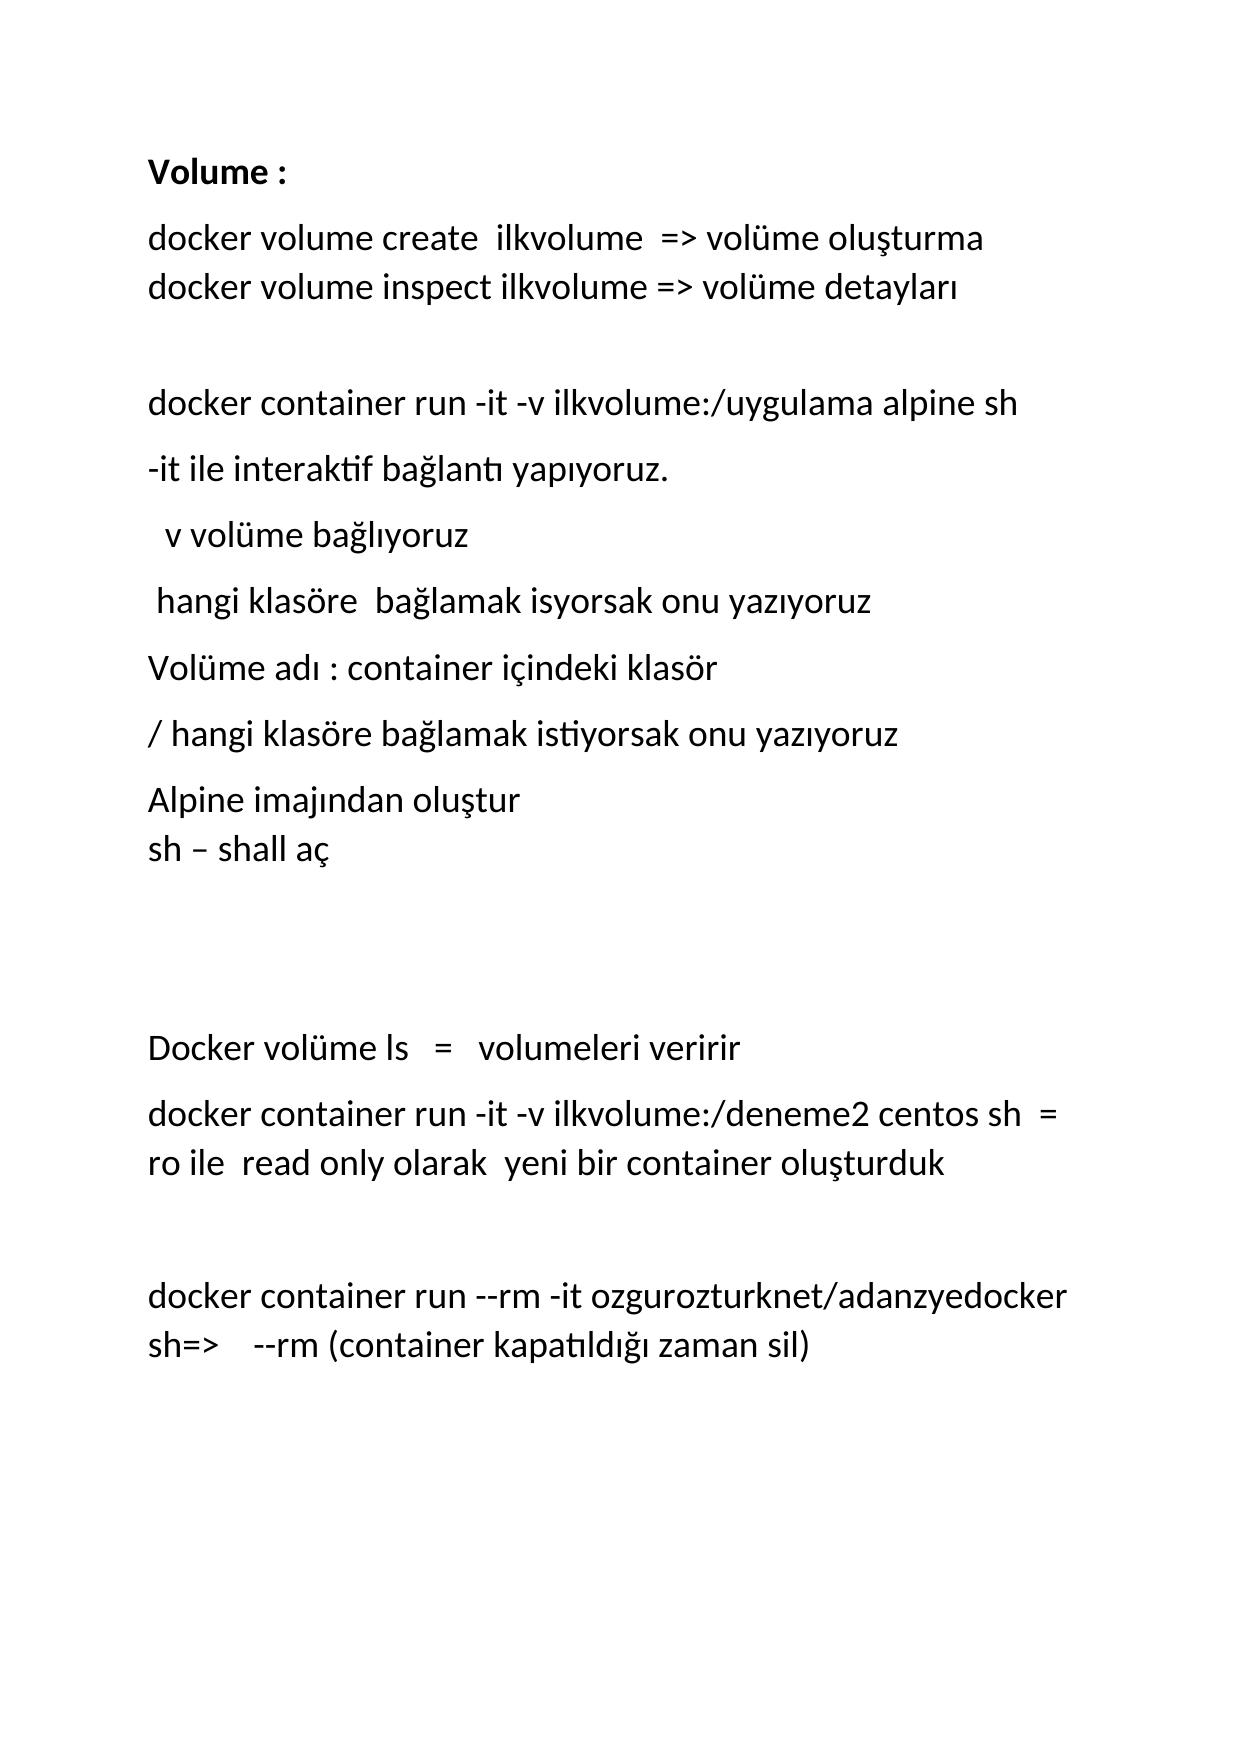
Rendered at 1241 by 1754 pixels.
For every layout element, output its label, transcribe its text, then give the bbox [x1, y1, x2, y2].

text Volume : [148, 148, 1093, 193]
text -it ile interaktif bağlantı yapıyoruz. [148, 445, 1093, 491]
text Alpine imajından oluştur sh – shall aç [148, 776, 1093, 871]
text docker container run -it -v ilkvolume:/deneme2 centos sh = ro ile read only olarak yeni bir container oluşturduk [148, 1090, 1093, 1185]
text Docker volüme ls = volumeleri veririr [148, 1024, 1093, 1069]
text hangi klasöre bağlamak isyorsak onu yazıyoruz [148, 577, 1093, 623]
text / hangi klasöre bağlamak istiyorsak onu yazıyoruz [148, 709, 1093, 755]
text docker container run -it -v ilkvolume:/uygulama alpine sh [148, 329, 1093, 425]
text docker volume create ilkvolume => volüme oluşturma docker volume inspect ilkvolume => volüme detayları [148, 214, 1093, 309]
text docker container run --rm -it ozgurozturknet/adanzyedocker sh=> --rm (container kapatıldığı zaman sil) [148, 1272, 1093, 1367]
text v volüme bağlıyoruz [148, 511, 1093, 557]
text Volüme adı : container içindeki klasör [148, 643, 1093, 689]
